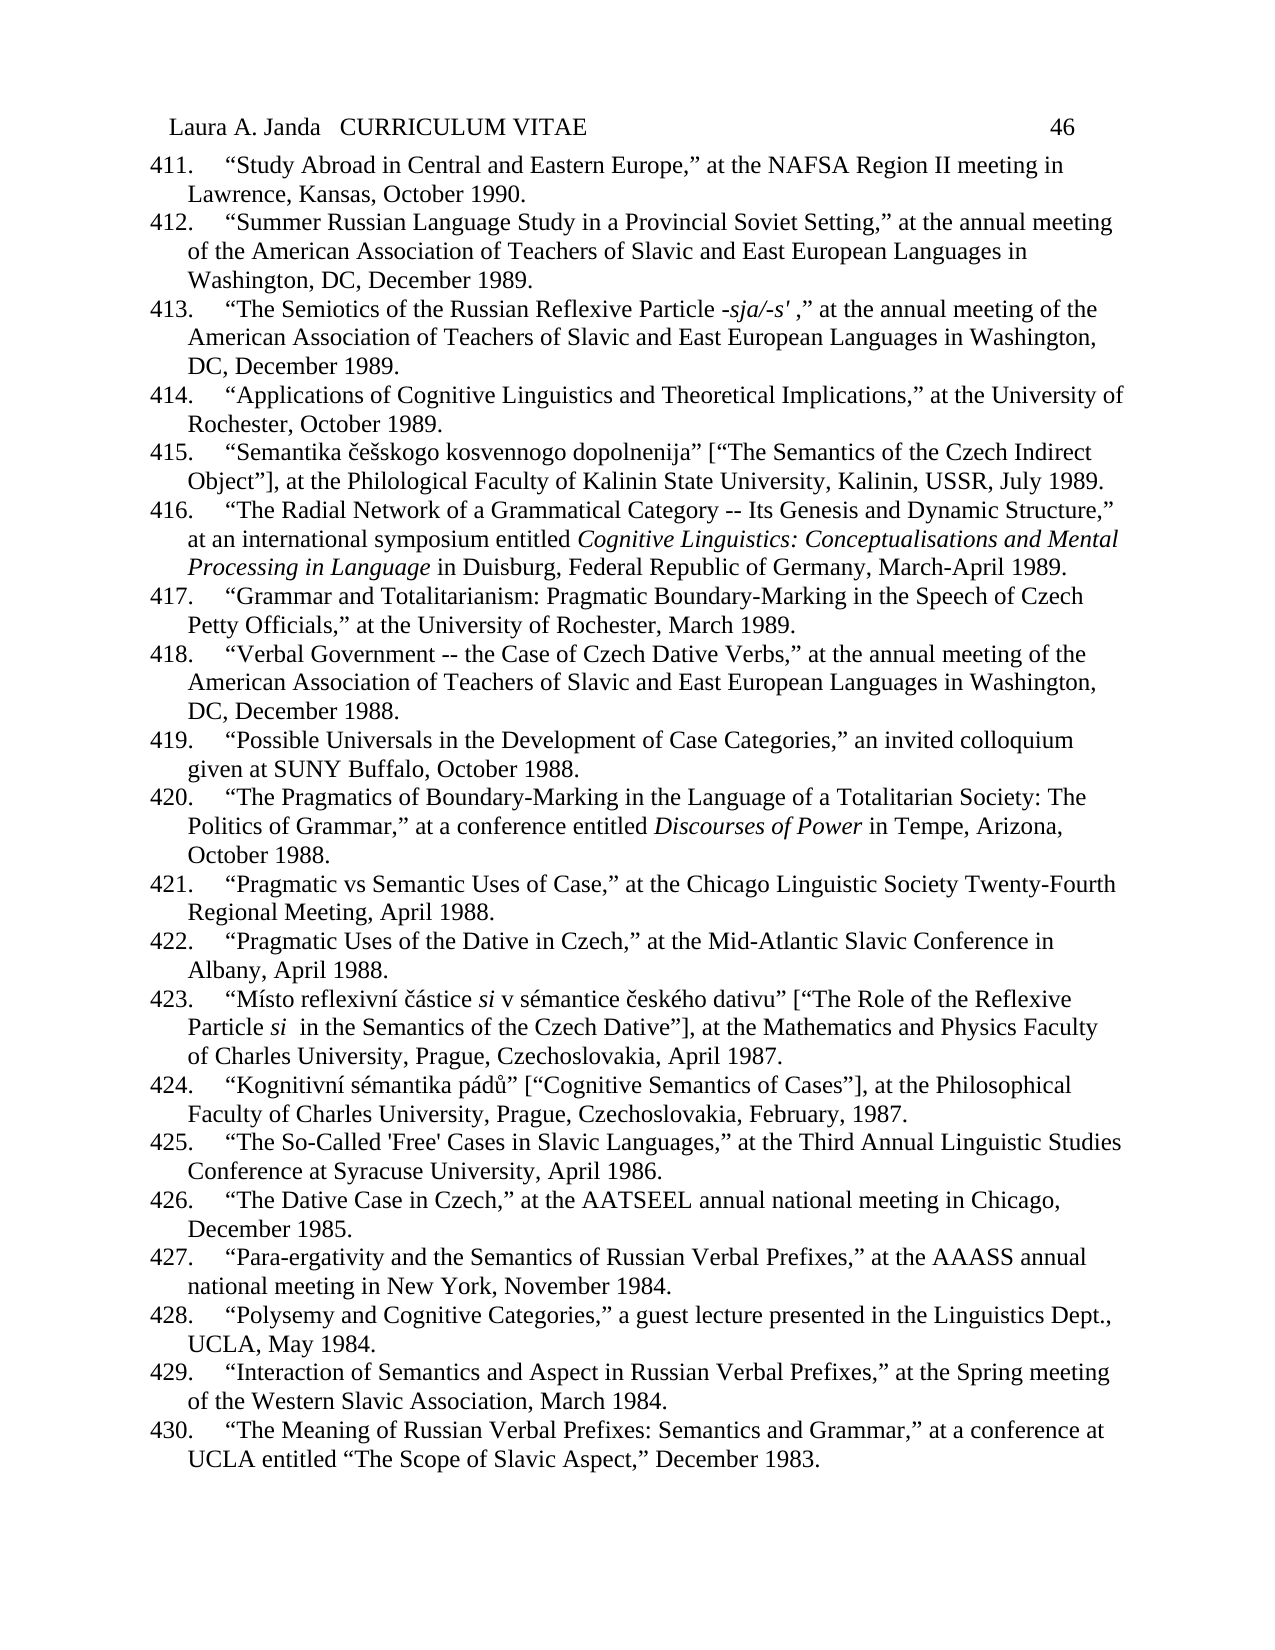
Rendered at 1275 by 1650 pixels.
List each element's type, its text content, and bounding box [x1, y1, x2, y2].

list “Polysemy and Cognitive Categories,” a guest lecture presented in the Linguistics Dept., UCLA, May 1984. [150, 1300, 1125, 1357]
list “Verbal Government -- the Case of Czech Dative Verbs,” at the annual meeting of the American Association of Teachers of Slavic and East European Languages in Washington, DC, December 1988. [150, 639, 1125, 725]
list “Místo reflexivní částice si v sémantice českého dativu” [“The Role of the Reflexive Particle si in the Semantics of the Czech Dative”], at the Mathematics and Physics Faculty of Charles University, Prague, Czechoslovakia, April 1987. [150, 984, 1125, 1070]
list “The Pragmatics of Boundary-Marking in the Language of a Totalitarian Society: The Politics of Grammar,” at a conference entitled Discourses of Power in Tempe, Arizona, October 1988. [150, 782, 1125, 869]
list “Applications of Cognitive Linguistics and Theoretical Implications,” at the University of Rochester, October 1989. [150, 380, 1125, 437]
list “Summer Russian Language Study in a Provincial Soviet Setting,” at the annual meeting of the American Association of Teachers of Slavic and East European Languages in Washington, DC, December 1989. [150, 207, 1125, 294]
list “Study Abroad in Central and Eastern Europe,” at the NAFSA Region II meeting in Lawrence, Kansas, October 1990. [150, 150, 1125, 207]
list “The Radial Network of a Grammatical Category -- Its Genesis and Dynamic Structure,” at an international symposium entitled Cognitive Linguistics: Conceptualisations and Mental Processing in Language in Duisburg, Federal Republic of Germany, March-April 1989. [150, 495, 1125, 581]
list “The Dative Case in Czech,” at the AATSEEL annual national meeting in Chicago, December 1985. [150, 1185, 1125, 1242]
list “Pragmatic Uses of the Dative in Czech,” at the Mid-Atlantic Slavic Conference in Albany, April 1988. [150, 926, 1125, 984]
list “Possible Universals in the Development of Case Categories,” an invited colloquium given at SUNY Buffalo, October 1988. [150, 725, 1125, 782]
list “Para-ergativity and the Semantics of Russian Verbal Prefixes,” at the AAASS annual national meeting in New York, November 1984. [150, 1242, 1125, 1300]
list “Kognitivní sémantika pádů” [“Cognitive Semantics of Cases”], at the Philosophical Faculty of Charles University, Prague, Czechoslovakia, February, 1987. [150, 1070, 1125, 1127]
list “Pragmatic vs Semantic Uses of Case,” at the Chicago Linguistic Society Twenty-Fourth Regional Meeting, April 1988. [150, 869, 1125, 926]
list “Grammar and Totalitarianism: Pragmatic Boundary-Marking in the Speech of Czech Petty Officials,” at the University of Rochester, March 1989. [150, 581, 1125, 639]
list “The Semiotics of the Russian Reflexive Particle -sja/-s' ,” at the annual meeting of the American Association of Teachers of Slavic and East European Languages in Washington, DC, December 1989. [150, 294, 1125, 380]
list “The So-Called 'Free' Cases in Slavic Languages,” at the Third Annual Linguistic Studies Conference at Syracuse University, April 1986. [150, 1127, 1125, 1185]
list “Semantika češskogo kosvennogo dopolnenija” [“The Semantics of the Czech Indirect Object”], at the Philological Faculty of Kalinin State University, Kalinin, USSR, July 1989. [150, 437, 1125, 495]
list “The Meaning of Russian Verbal Prefixes: Semantics and Grammar,” at a conference at UCLA entitled “The Scope of Slavic Aspect,” December 1983. [150, 1415, 1125, 1472]
list “Interaction of Semantics and Aspect in Russian Verbal Prefixes,” at the Spring meeting of the Western Slavic Association, March 1984. [150, 1357, 1125, 1415]
